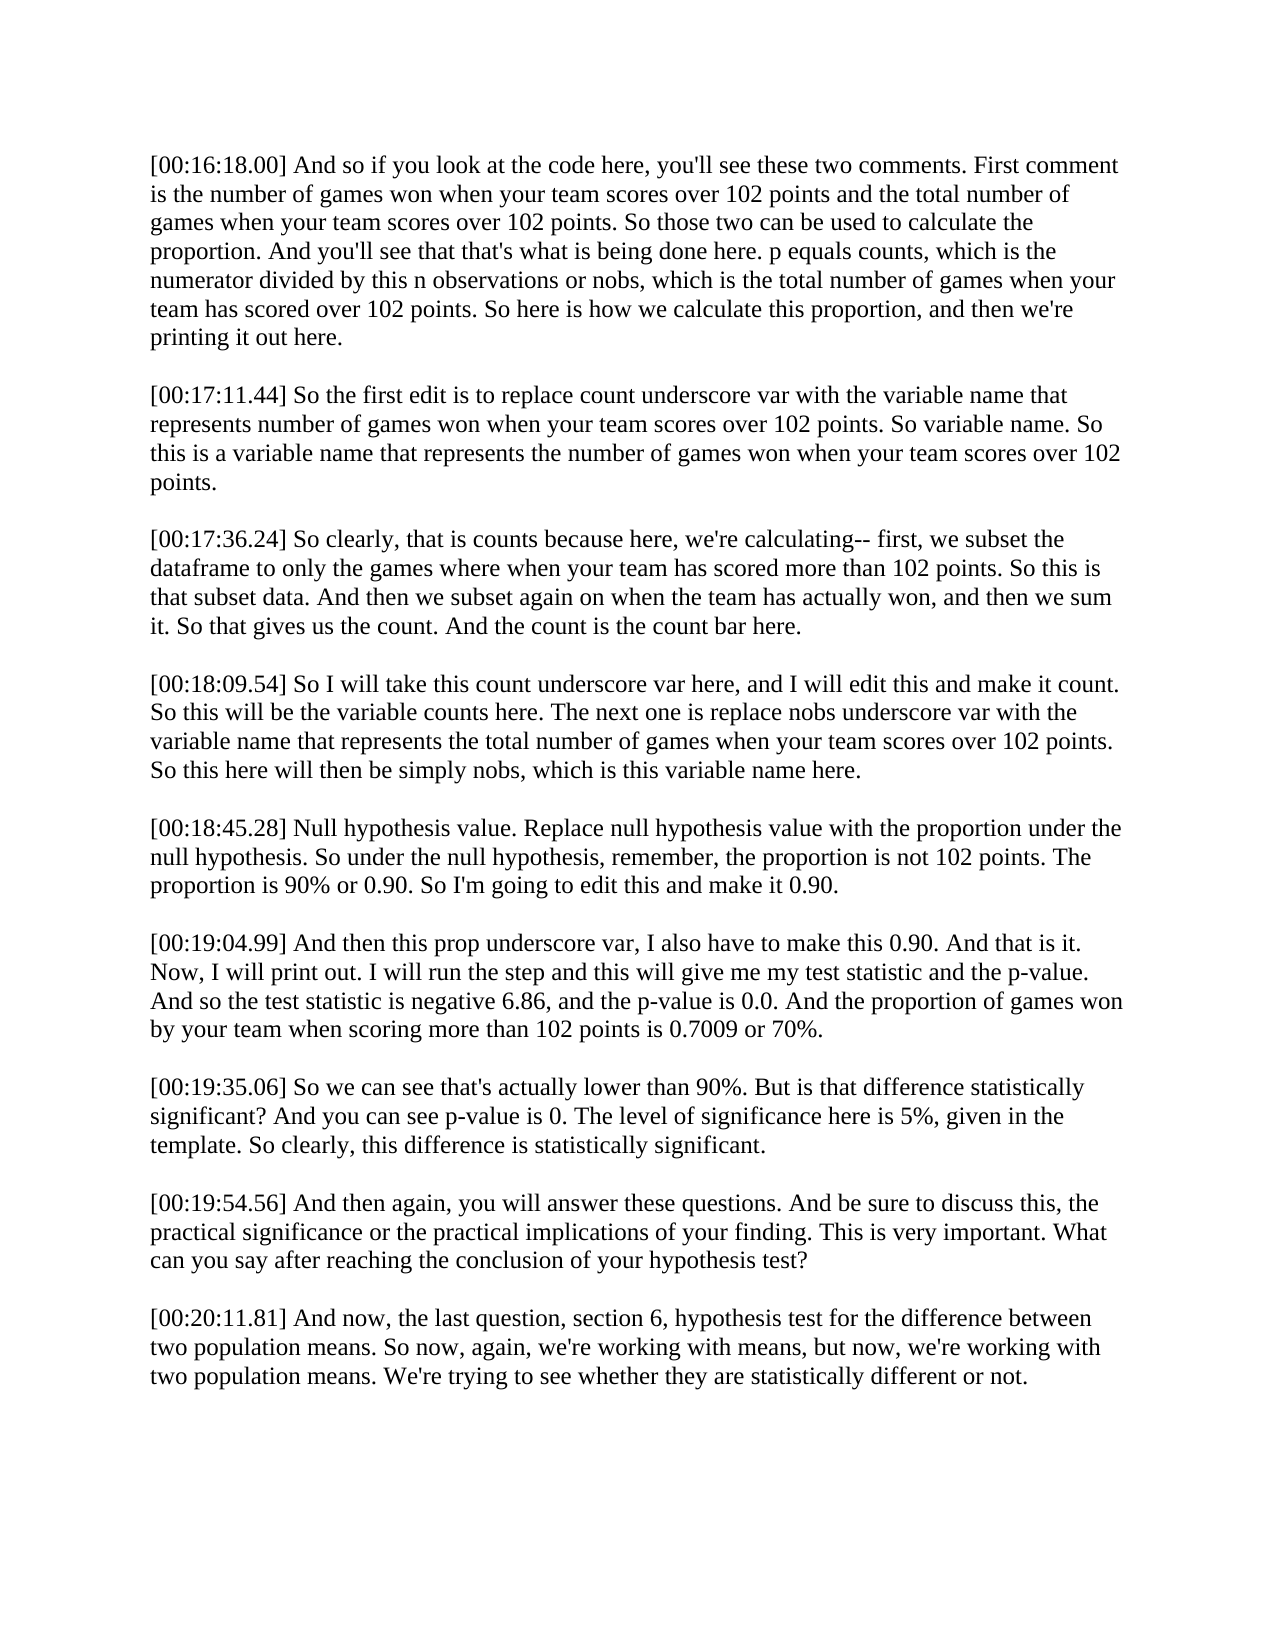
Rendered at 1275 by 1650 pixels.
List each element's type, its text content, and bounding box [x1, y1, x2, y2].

text [00:19:54.56] And then again, you will answer these questions. And be sure to discuss this, the practical significance or the practical implications of your finding. This is very important. What can you say after reaching the conclusion of your hypothesis test? [150, 1188, 1125, 1274]
text [00:17:36.24] So clearly, that is counts because here, we're calculating-- first, we subset the dataframe to only the games where when your team has scored more than 102 points. So this is that subset data. And then we subset again on when the team has actually won, and then we sum it. So that gives us the count. And the count is the count bar here. [150, 524, 1125, 639]
text [00:16:18.00] And so if you look at the code here, you'll see these two comments. First comment is the number of games won when your team scores over 102 points and the total number of games when your team scores over 102 points. So those two can be used to calculate the proportion. And you'll see that that's what is being done here. p equals counts, which is the numerator divided by this n observations or nobs, which is the total number of games when your team has scored over 102 points. So here is how we calculate this proportion, and then we're printing it out here. [150, 150, 1125, 351]
text [00:18:09.54] So I will take this count underscore var here, and I will edit this and make it count. So this will be the variable counts here. The next one is replace nobs underscore var with the variable name that represents the total number of games when your team scores over 102 points. So this here will then be simply nobs, which is this variable name here. [150, 669, 1125, 784]
text [00:19:35.06] So we can see that's actually lower than 90%. But is that difference statistically significant? And you can see p-value is 0. The level of significance here is 5%, given in the template. So clearly, this difference is statistically significant. [150, 1072, 1125, 1159]
text [00:20:11.81] And now, the last question, section 6, hypothesis test for the difference between two population means. So now, again, we're working with means, but now, we're working with two population means. We're trying to see whether they are statistically different or not. [150, 1303, 1125, 1389]
text [00:19:04.99] And then this prop underscore var, I also have to make this 0.90. And that is it. Now, I will print out. I will run the step and this will give me my test statistic and the p-value. And so the test statistic is negative 6.86, and the p-value is 0.0. And the proportion of games won by your team when scoring more than 102 points is 0.7009 or 70%. [150, 928, 1125, 1043]
text [00:17:11.44] So the first edit is to replace count underscore var with the variable name that represents number of games won when your team scores over 102 points. So variable name. So this is a variable name that represents the number of games won when your team scores over 102 points. [150, 380, 1125, 495]
text [00:18:45.28] Null hypothesis value. Replace null hypothesis value with the proportion under the null hypothesis. So under the null hypothesis, remember, the proportion is not 102 points. The proportion is 90% or 0.90. So I'm going to edit this and make it 0.90. [150, 813, 1125, 899]
